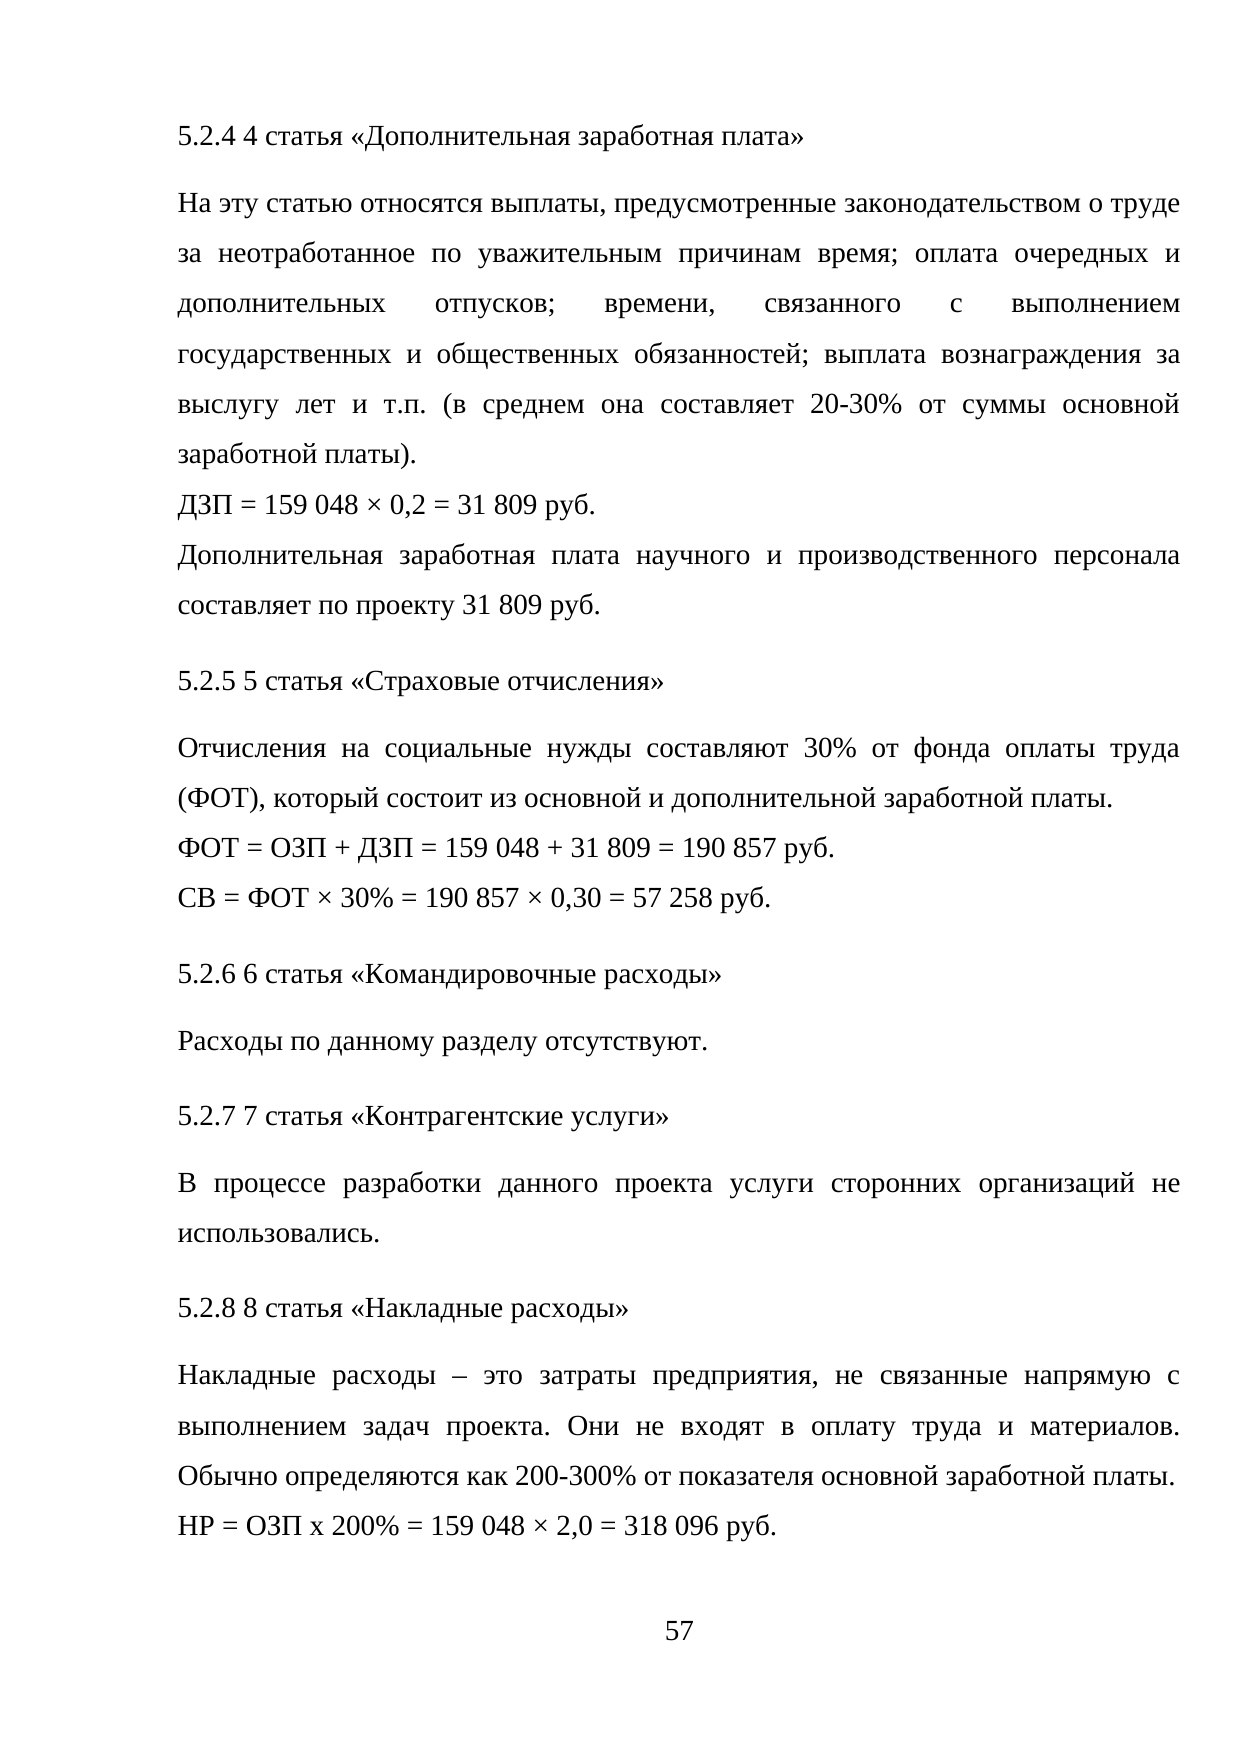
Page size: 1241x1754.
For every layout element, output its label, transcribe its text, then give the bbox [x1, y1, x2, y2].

text 8 статья «Накладные расходы» [103, 1291, 1181, 1324]
text НР = ОЗП х 200% = 159 048 × 2,0 = 318 096 руб. [177, 1508, 1181, 1542]
text 6 статья «Командировочные расходы» [103, 956, 1181, 989]
text СВ = ФОТ × 30% = 190 857 × 0,30 = 57 258 руб. [177, 881, 1181, 914]
text 5 статья «Страховые отчисления» [103, 663, 1181, 696]
text Расходы по данному разделу отсутствуют. [177, 1023, 1181, 1056]
text Дополнительная заработная плата научного и производственного персонала составляет по проекту 31 809 руб. [177, 537, 1181, 621]
text Отчисления на социальные нужды составляют 30% от фонда оплаты труда (ФОТ), который состоит из основной и дополнительной заработной платы. [177, 730, 1181, 813]
text ФОТ = ОЗП + ДЗП = 159 048 + 31 809 = 190 857 руб. [177, 830, 1181, 864]
text 7 статья «Контрагентские услуги» [103, 1098, 1181, 1132]
text Накладные расходы – это затраты предприятия, не связанные напрямую с выполнением задач проекта. Они не входят в оплату труда и материалов. Обычно определяются как 200-300% от показателя основной заработной платы. [177, 1357, 1181, 1492]
text На эту статью относятся выплаты, предусмотренные законодательством о труде за неотработанное по уважительным причинам время; оплата очередных и дополнительных отпусков; времени, связанного с выполнением государственных и общественных обязанностей; выплата вознаграждения за выслугу лет и т.п. (в среднем она составляет 20-30% от суммы основной заработной платы). [177, 185, 1181, 470]
text ДЗП = 159 048 × 0,2 = 31 809 руб. [177, 487, 1181, 520]
text В процессе разработки данного проекта услуги сторонних организаций не использовались. [177, 1165, 1181, 1249]
text 4 статья «Дополнительная заработная плата» [103, 118, 1181, 152]
